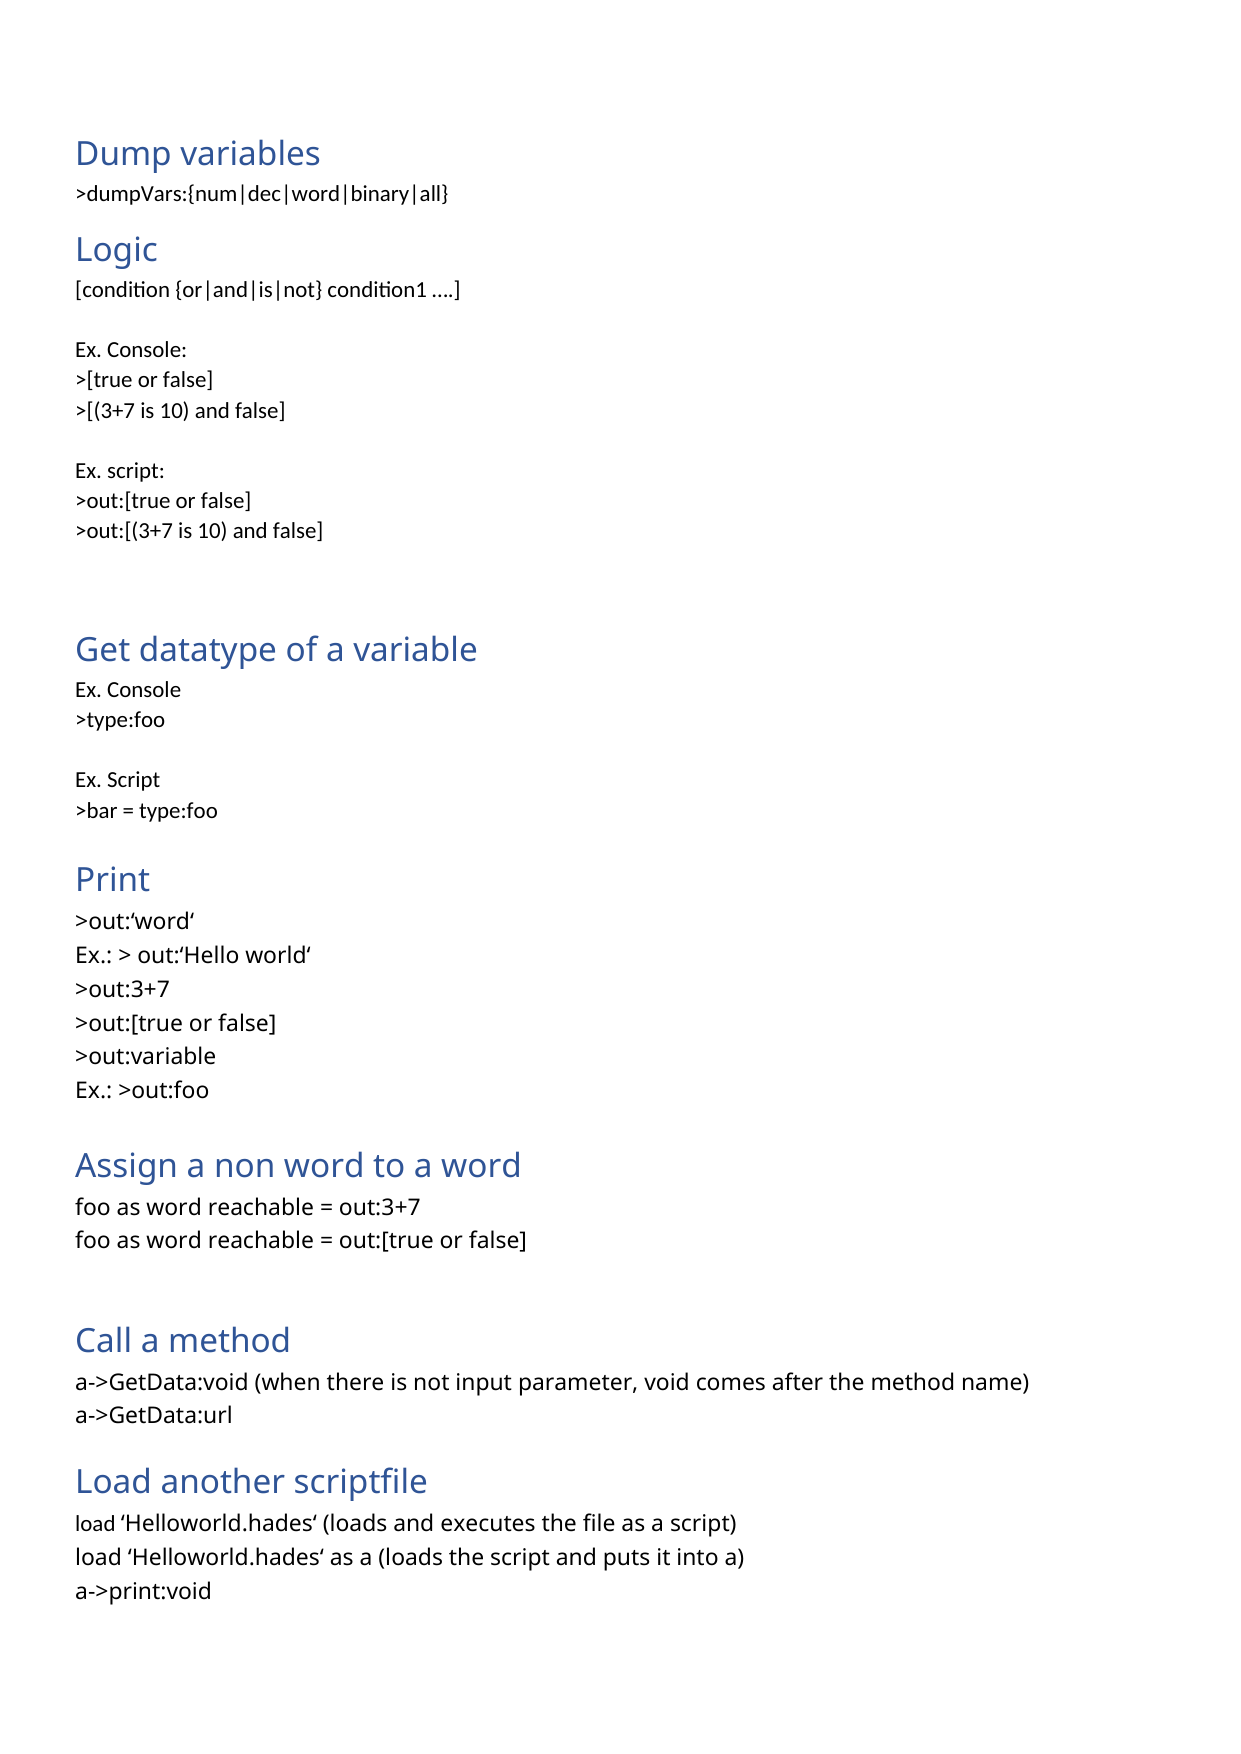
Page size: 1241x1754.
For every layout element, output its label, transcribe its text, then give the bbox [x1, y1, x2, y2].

text Ex. Console: [75, 335, 1165, 363]
text load ‘Helloworld.hades‘ as a (loads the script and puts it into a) [75, 1541, 1165, 1572]
text >out:variable [75, 1040, 1165, 1071]
text >out:[true or false] [75, 1006, 1165, 1038]
text a->GetData:void (when there is not input parameter, void comes after the method name) [75, 1366, 1165, 1397]
text >type:foo [75, 705, 1165, 733]
subtitle Print [75, 856, 1165, 902]
text >[(3+7 is 10) and false] [75, 396, 1165, 424]
subtitle Call a method [75, 1317, 1165, 1362]
text a->GetData:url [75, 1399, 1165, 1431]
subtitle Logic [75, 226, 1165, 271]
text Ex.: > out:‘Hello world‘ [75, 939, 1165, 970]
text foo as word reachable = out:3+7 [75, 1190, 1165, 1222]
text Ex. script: [75, 456, 1165, 484]
text >out:[(3+7 is 10) and false] [75, 517, 1165, 545]
text >out:3+7 [75, 973, 1165, 1004]
text Ex. Console [75, 675, 1165, 703]
text >[true or false] [75, 366, 1165, 394]
text Ex. Script [75, 766, 1165, 794]
text a->print:void [75, 1574, 1165, 1606]
text >dumpVars:{num|dec|word|binary|all} [75, 179, 1165, 207]
subtitle Dump variables [75, 130, 1165, 176]
text load ‘Helloworld.hades‘ (loads and executes the file as a script) [75, 1507, 1165, 1538]
text foo as word reachable = out:[true or false] [75, 1224, 1165, 1255]
text >out:‘word‘ [75, 905, 1165, 936]
text >bar = type:foo [75, 796, 1165, 824]
subtitle Load another scriptfile [75, 1458, 1165, 1503]
subtitle Get datatype of a variable [75, 626, 1165, 671]
text [condition {or|and|is|not} condition1 ….] [75, 275, 1165, 303]
text >out:[true or false] [75, 486, 1165, 514]
text Ex.: >out:foo [75, 1074, 1165, 1105]
subtitle Assign a non word to a word [75, 1141, 1165, 1187]
